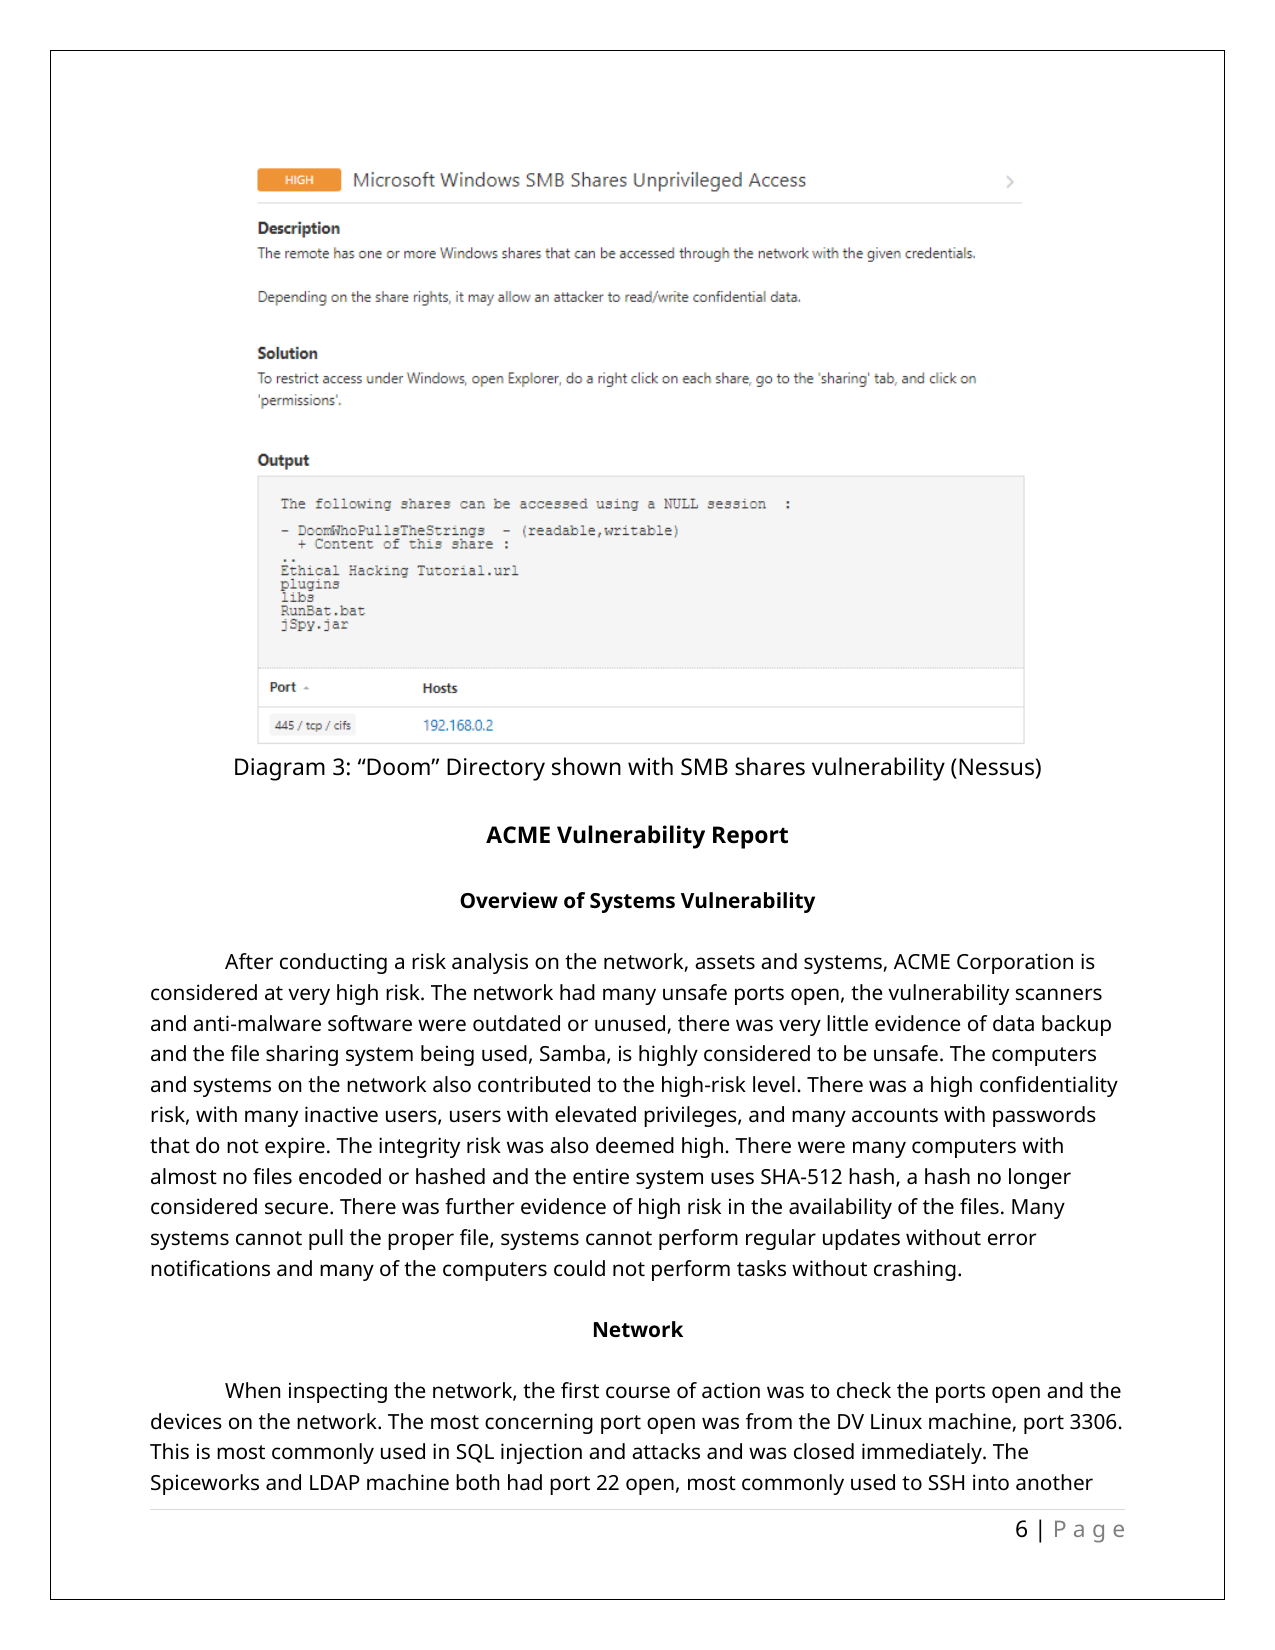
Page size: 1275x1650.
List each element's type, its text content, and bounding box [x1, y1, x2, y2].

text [150, 1376, 1125, 1497]
text After conducting a risk analysis on the network, assets and systems, ACME Corporation is considered at very high risk. The network had many unsafe ports open, the vulnerability scanners and anti-malware software were outdated or unused, there was very little evidence of data backup and the file sharing system being used, Samba, is highly considered to be unsafe. The computers and systems on the network also contributed to the high-risk level. There was a high confidentiality risk, with many inactive users, users with elevated privileges, and many accounts with passwords that do not expire. The integrity risk was also deemed high. There were many computers with almost no files encoded or hashed and the entire system uses SHA-512 hash, a hash no longer considered secure. There was further evidence of high risk in the availability of the files. Many systems cannot pull the proper file, systems cannot perform regular updates without error notifications and many of the computers could not perform tasks without crashing. [150, 947, 1125, 1282]
picture [243, 150, 1032, 749]
text ACME Vulnerability Report [150, 819, 1125, 850]
text Diagram 3: “Doom” Directory shown with SMB shares vulnerability (Nessus) [150, 751, 1125, 782]
text Overview of Systems Vulnerability [150, 886, 1125, 915]
text Network [150, 1315, 1125, 1343]
